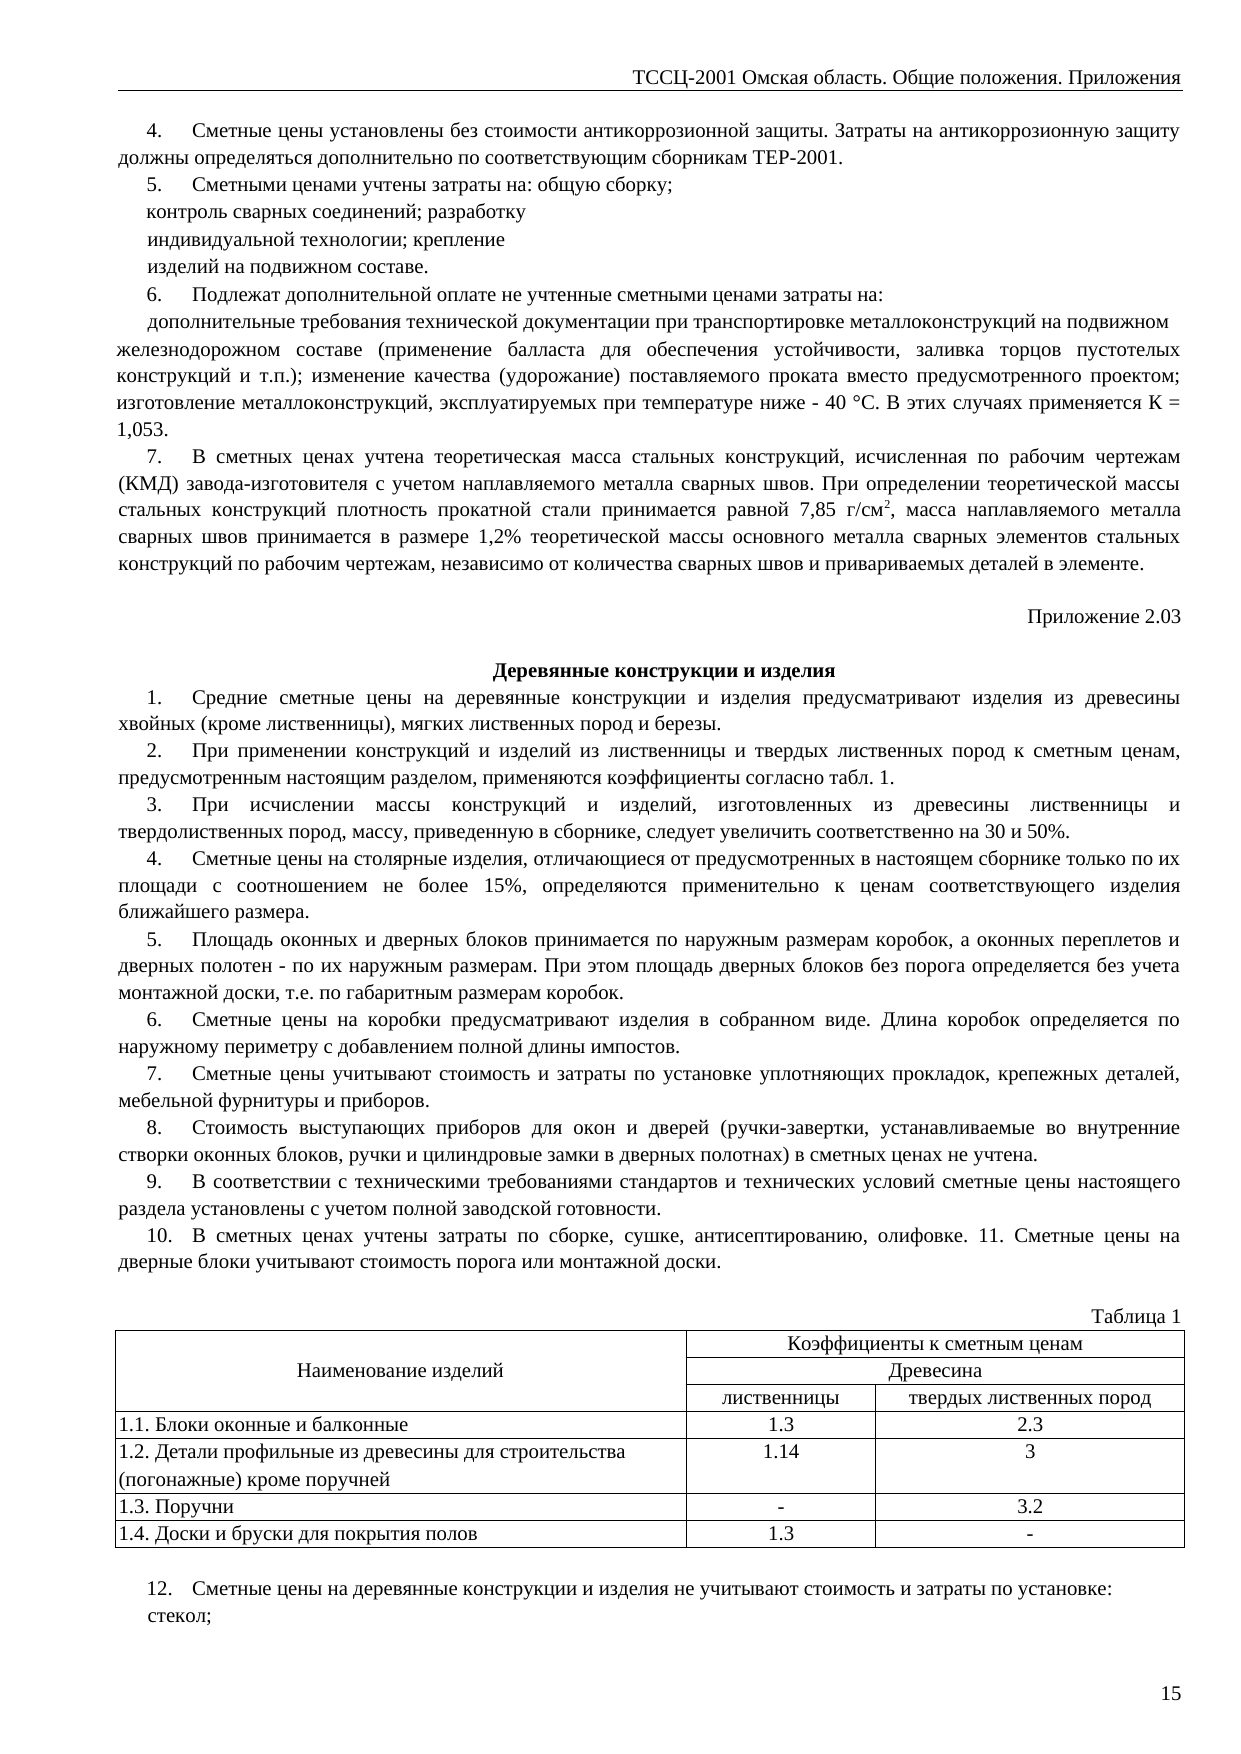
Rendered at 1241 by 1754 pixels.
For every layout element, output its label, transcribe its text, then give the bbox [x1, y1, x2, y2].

list Стоимость выступающих приборов для окон и дверей (ручки-завертки, устанавливаемые во внутренние створки оконных блоков, ручки и цилиндровые замки в дверных полотнах) в сметных ценах не учтена. [118, 1115, 1181, 1166]
table_cell 1.2. Детали профильные из древесины для строительства (погонажные) кроме поручней [116, 1439, 686, 1493]
list Средние сметные цены на деревянные конструкции и изделия предусматривают изделия из древесины хвойных (кроме лиственницы), мягких лиственных пород и березы. [118, 684, 1181, 735]
table_cell 1.4. Доски и бруски для покрытия полов [116, 1521, 686, 1547]
table_cell 3.2 [876, 1494, 1184, 1520]
table_cell 1.1. Блоки оконные и балконные [116, 1412, 686, 1438]
table_cell 1.14 [687, 1439, 875, 1493]
table_cell Древесина [687, 1358, 1184, 1384]
text Таблица 1 [118, 1304, 1181, 1328]
list Площадь оконных и дверных блоков принимается по наружным размерам коробок, а оконных переплетов и дверных полотен - по их наружным размерам. При этом площадь дверных блоков без порога определяется без учета монтажной доски, т.е. по габаритным размерам коробок. [118, 927, 1181, 1004]
table_cell 1.3 [687, 1412, 875, 1438]
list Сметные цены на столярные изделия, отличающиеся от предусмотренных в настоящем сборнике только по их площади с соотношением не более 15%, определяются применительно к ценам соответствующего изделия ближайшего размера. [118, 846, 1181, 923]
table_cell 1.3. Поручни [116, 1494, 686, 1520]
text стекол; [147, 1603, 1181, 1627]
list Сметные цены на деревянные конструкции и изделия не учитывают стоимость и затраты по установке: [118, 1576, 1181, 1600]
table_cell 3 [876, 1439, 1184, 1493]
table_cell твердых лиственных пород [876, 1385, 1184, 1411]
list Сметные цены учитывают стоимость и затраты по установке уплотняющих прокладок, крепежных деталей, мебельной фурнитуры и приборов. [118, 1061, 1181, 1112]
text контроль сварных соединений; разработку индивидуальной технологии; крепление изделий на подвижном составе. [146, 199, 527, 278]
table_cell лиственницы [687, 1385, 875, 1411]
list В соответствии с техническими требованиями стандартов и технических условий сметные цены настоящего раздела установлены с учетом полной заводской готовности. [118, 1169, 1181, 1219]
list Сметными ценами учтены затраты на: общую сборку; [118, 172, 1181, 196]
table_header Коэффициенты к сметным ценам [687, 1331, 1184, 1357]
table_cell 1.3 [687, 1521, 875, 1547]
table_cell - [876, 1521, 1184, 1547]
list Сметные цены установлены без стоимости антикоррозионной защиты. Затраты на антикоррозионную защиту должны определяться дополнительно по соответствующим сборникам ТЕР-2001. [118, 118, 1181, 169]
list При применении конструкций и изделий из лиственницы и твердых лиственных пород к сметным ценам, предусмотренным настоящим разделом, применяются коэффициенты согласно табл. 1. [118, 738, 1181, 789]
list При исчислении массы конструкций и изделий, изготовленных из древесины лиственницы и твердолиственных пород, массу, приведенную в сборнике, следует увеличить соответственно на 30 и 50%. [118, 792, 1181, 843]
subtitle Приложение 2.03 [118, 603, 1181, 628]
text дополнительные требования технической документации при транспортировке металлоконструкций на подвижном [147, 309, 1181, 333]
table_header Наименование изделий [116, 1331, 686, 1411]
table_cell 2.3 [876, 1412, 1184, 1438]
list В сметных ценах учтены затраты по сборке, сушке, антисептированию, олифовке. 11. Сметные цены на дверные блоки учитывают стоимость порога или монтажной доски. [118, 1223, 1181, 1273]
list Сметные цены на коробки предусматривают изделия в собранном виде. Длина коробок определяется по наружному периметру с добавлением полной длины импостов. [118, 1007, 1181, 1058]
subtitle Деревянные конструкции и изделия [142, 658, 1186, 682]
list Подлежат дополнительной оплате не учтенные сметными ценами затраты на: [118, 282, 1181, 306]
text железнодорожном составе (применение балласта для обеспечения устойчивости, заливка торцов пустотелых конструкций и т.п.); изменение качества (удорожание) поставляемого проката вместо предусмотренного проектом; изготовление металлоконструкций, эксплуатируемых при температуре ниже - 40 °С. В этих случаях применяется К = 1,053. [116, 337, 1181, 441]
list В сметных ценах учтена теоретическая масса стальных конструкций, исчисленная по рабочим чертежам (КМД) завода-изготовителя с учетом наплавляемого металла сварных швов. При определении теоретической массы стальных конструкций плотность прокатной стали принимается равной 7,85 г/см2, масса наплавляемого металла сварных швов принимается в размере 1,2% теоретической массы основного металла сварных элементов стальных конструкций по рабочим чертежам, независимо от количества сварных швов и привариваемых деталей в элементе. [118, 444, 1181, 574]
table_cell - [687, 1494, 875, 1520]
